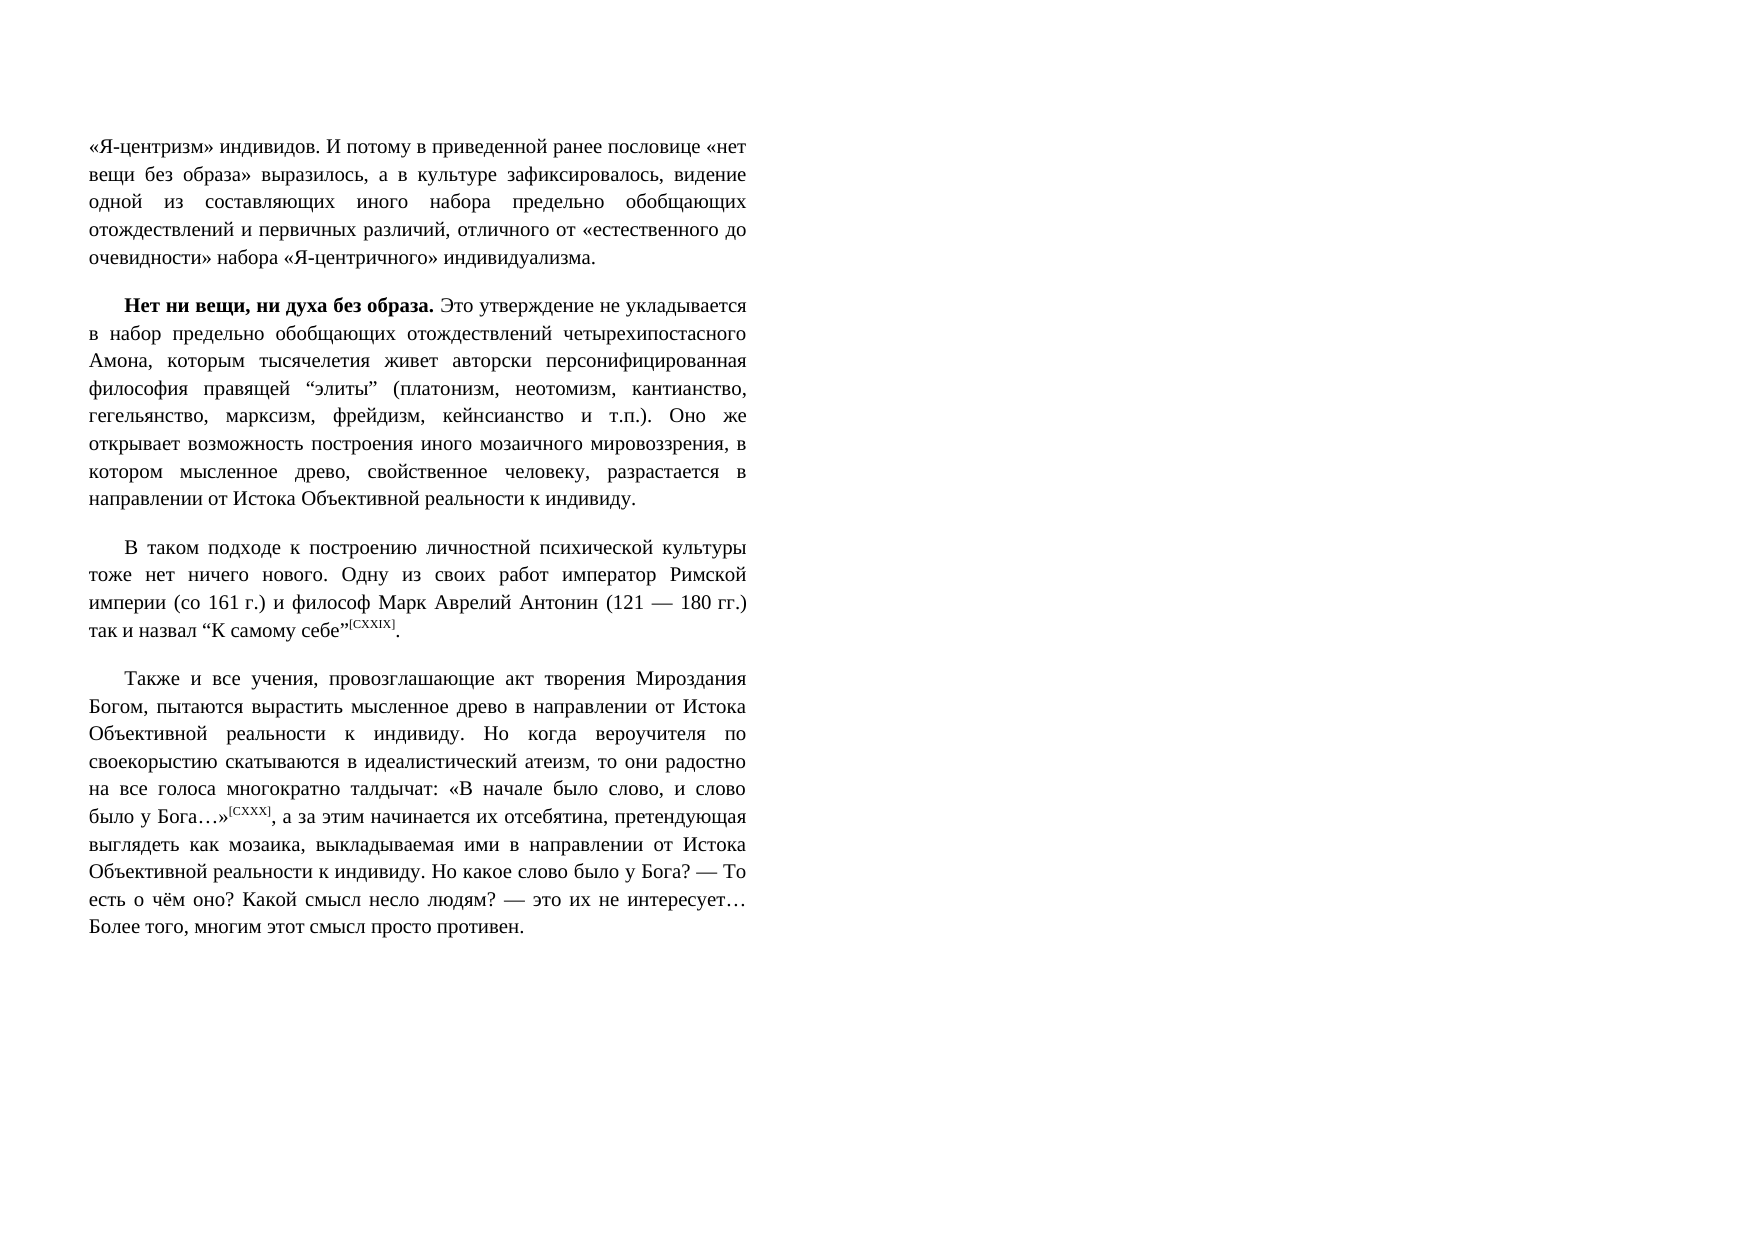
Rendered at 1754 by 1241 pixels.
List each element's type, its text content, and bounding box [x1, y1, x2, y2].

list Нет ни вещи, ни духа без образа. Это утверждение не укладывается в набор предельно обобщающих отождествлений четырехипостасного Амона, которым тысячелетия живет авторски персонифицированная философия правящей “элиты” (платонизм, неотомизм, кантианство, гегельянство, марксизм, фрейдизм, кейнсианство и т.п.). Оно же открывает возможность построения иного мозаичного мировоззрения, в котором мысленное древо, свойственное человеку, разрастается в направлении от Истока Объективной реальности к индивиду. [89, 293, 747, 510]
list В таком подходе к построению личностной психической культуры тоже нет ничего нового. Одну из своих работ император Римской империи (со 161 г.) и философ Марк Аврелий Антонин (121 — 180 гг.) так и назвал “К самому себе”[CXXIX]. [89, 535, 747, 642]
list Также и все учения, провозглашающие акт творения Мироздания Богом, пытаются вырастить мысленное древо в направлении от Истока Объективной реальности к индивиду. Но когда вероучителя по своекорыстию скатываются в идеалистический атеизм, то они радостно на все голоса многократно талдычат: «В начале было слово, и слово было у Бога…»[CXXX], а за этим начинается их отсебятина, претендующая выглядеть как мозаика, выкладываемая ими в направлении от Истока Объективной реальности к индивиду. Но какое слово было у Бога? — То есть о чём оно? Какой смысл несло людям? — это их не интересует… Более того, многим этот смысл просто противен. [89, 666, 747, 938]
